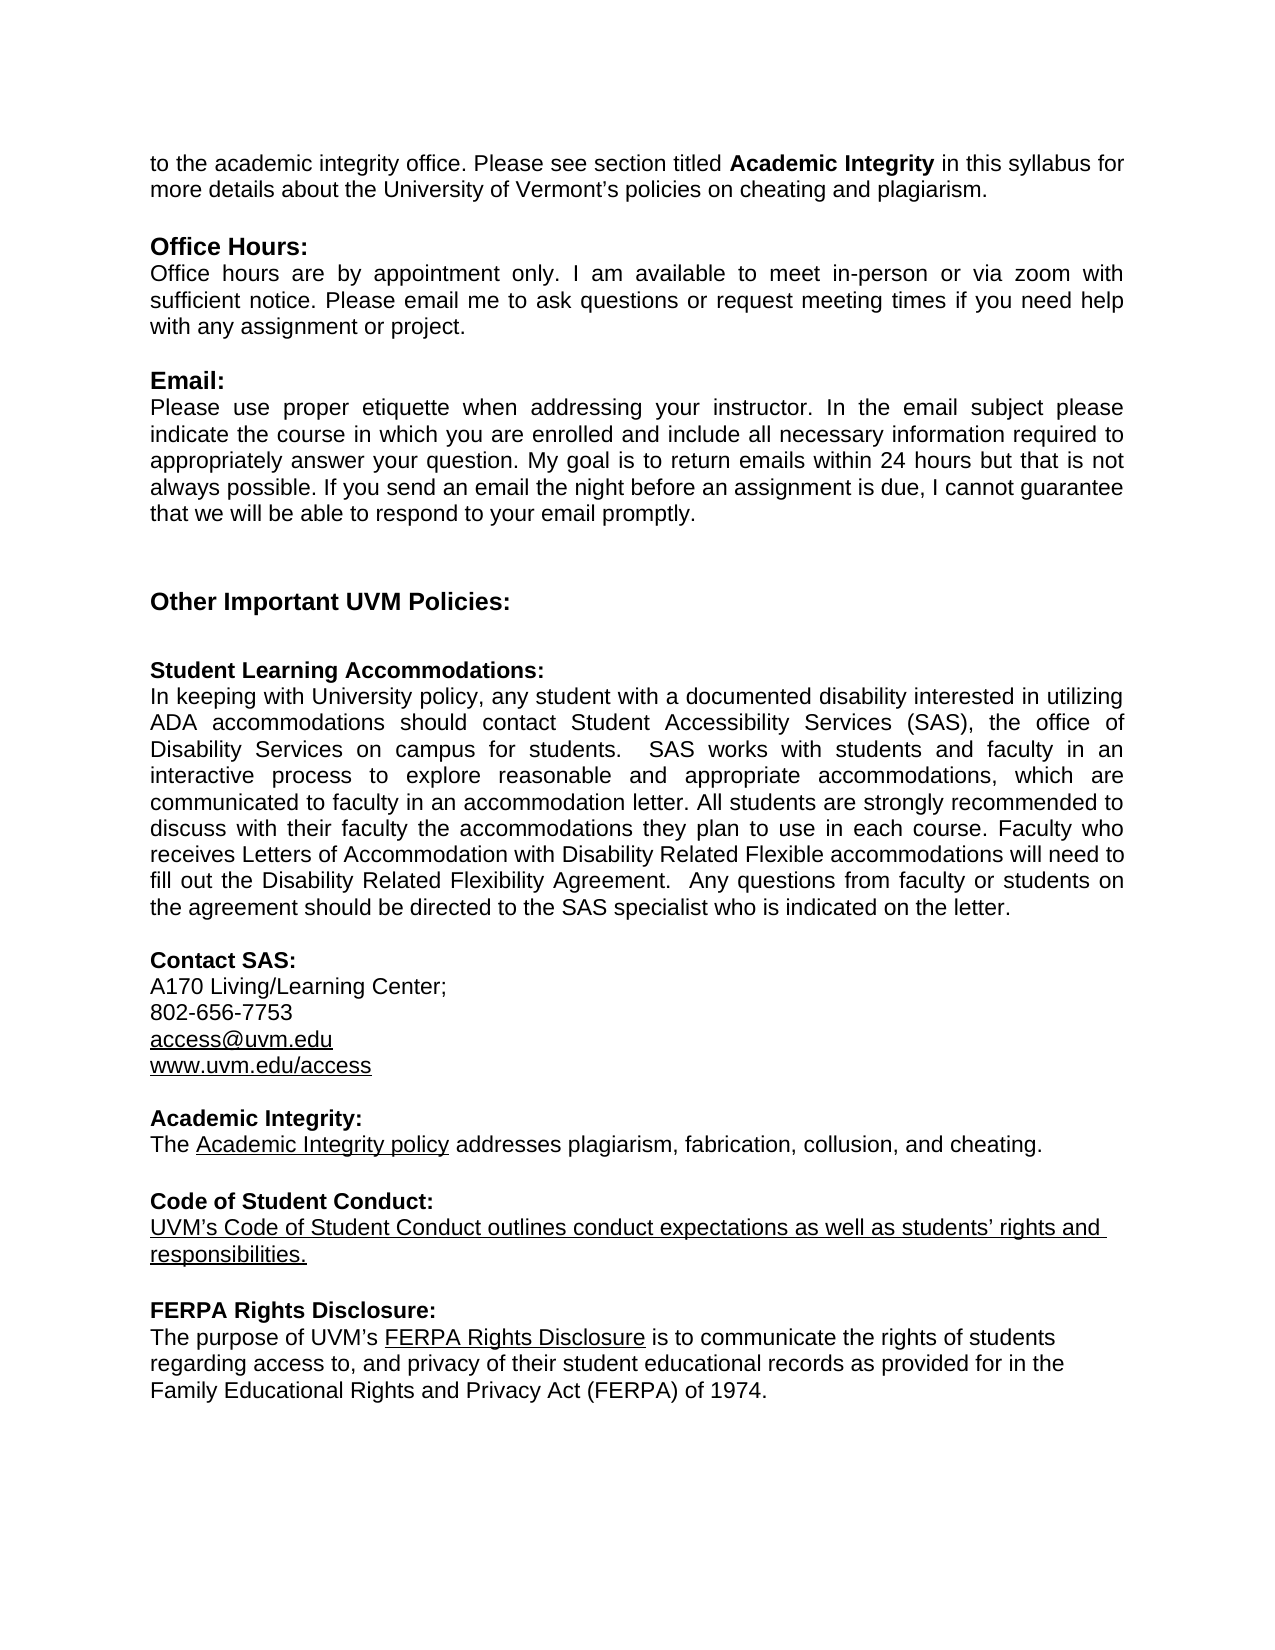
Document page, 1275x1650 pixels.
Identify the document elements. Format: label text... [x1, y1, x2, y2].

text Student Learning Accommodations: [150, 657, 1125, 683]
text Office hours are by appointment only. I am available to meet in-person or via zoom with sufficient notice. Please email me to ask questions or request meeting times if you need help with any assignment or project. [150, 260, 1125, 339]
text Code of Student Conduct: UVM’s Code of Student Conduct outlines conduct expectations as well as students’ rights and responsibilities. [150, 1188, 1125, 1267]
text FERPA Rights Disclosure: The purpose of UVM’s FERPA Rights Disclosure is to communicate the rights of students regarding access to, and privacy of their student educational records as provided for in the Family Educational Rights and Privacy Act (FERPA) of 1974. [150, 1297, 1125, 1433]
text Academic Integrity: The Academic Integrity policy addresses plagiarism, fabrication, collusion, and cheating. [150, 1105, 1125, 1188]
text Please use proper etiquette when addressing your instructor. In the email subject please indicate the course in which you are enrolled and include all necessary information required to appropriately answer your question. My goal is to return emails within 24 hours but that is not always possible. If you send an email the night before an assignment is due, I cannot guarantee that we will be able to respond to your email promptly. [150, 394, 1125, 526]
text Contact SAS: A170 Living/Learning Center; 802-656-7753 access@uvm.edu www.uvm.edu/access [150, 947, 1125, 1078]
subtitle Other Important UVM Policies: [150, 580, 1125, 618]
text In keeping with University policy, any student with a documented disability interested in utilizing ADA accommodations should contact Student Accessibility Services (SAS), the office of Disability Services on campus for students. SAS works with students and faculty in an interactive process to explore reasonable and appropriate accommodations, which are communicated to faculty in an accommodation letter. All students are strongly recommended to discuss with their faculty the accommodations they plan to use in each course. Faculty who receives Letters of Accommodation with Disability Related Flexible accommodations will need to fill out the Disability Related Flexibility Agreement. Any questions from faculty or students on the agreement should be directed to the SAS specialist who is indicated on the letter. [150, 683, 1125, 920]
text Office Hours: [150, 231, 1125, 260]
text Email: [150, 366, 1125, 394]
